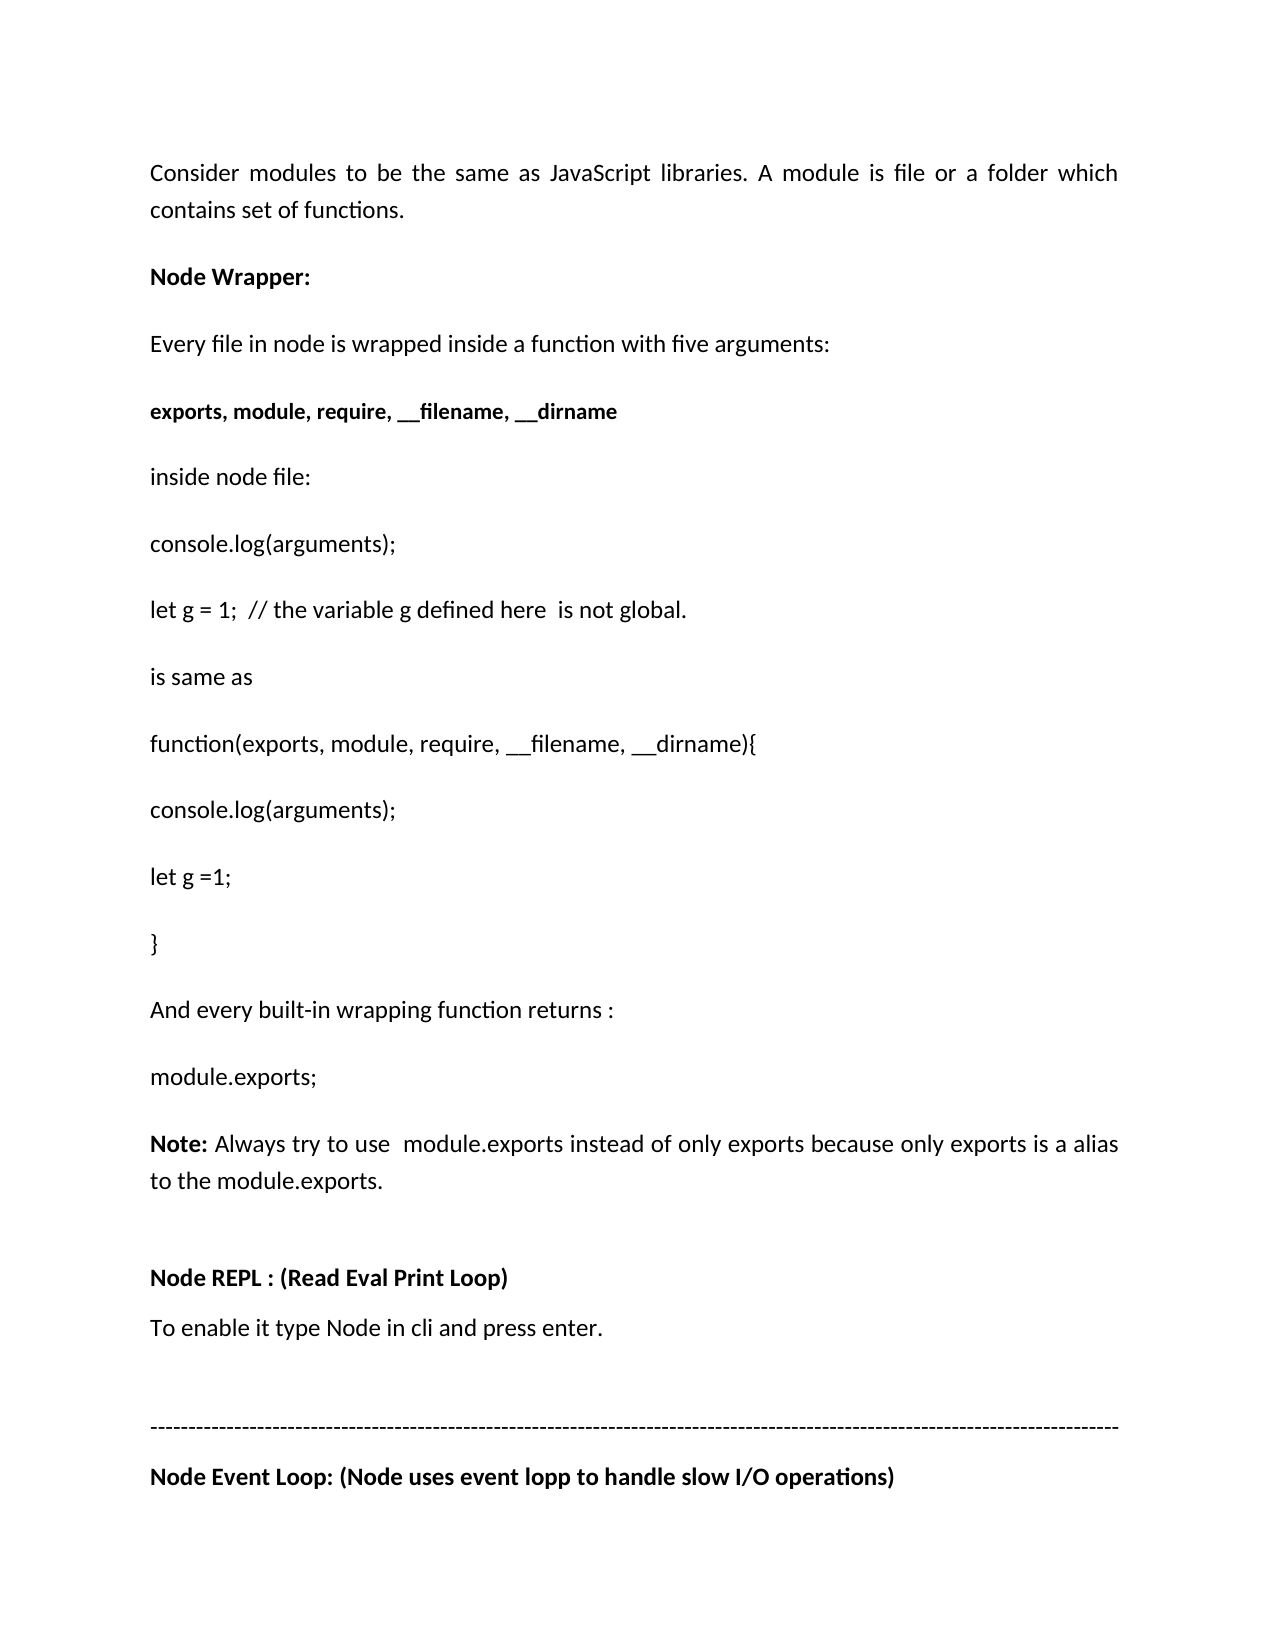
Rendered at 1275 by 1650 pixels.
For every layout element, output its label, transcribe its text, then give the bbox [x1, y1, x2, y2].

text Node Wrapper: [150, 254, 1120, 292]
text exports, module, require, __filename, __dirname [150, 387, 1120, 425]
text let g = 1; // the variable g defined here is not global. [150, 587, 1120, 625]
text inside node file: [150, 454, 1120, 492]
text And every built-in wrapping function returns : [150, 987, 1120, 1025]
text ------------------------------------------------------------------------------------------------------------------------------- [150, 1411, 1125, 1442]
text console.log(arguments); [150, 521, 1120, 558]
text } [150, 921, 1120, 958]
text let g =1; [150, 854, 1120, 892]
text Every file in node is wrapped inside a function with five arguments: [150, 321, 1120, 358]
text To enable it type Node in cli and press enter. [150, 1312, 1125, 1343]
text Consider modules to be the same as JavaScript libraries. A module is file or a folder which contains set of functions. [150, 150, 1120, 225]
text Node Event Loop: (Node uses event lopp to handle slow I/O operations) [150, 1461, 1125, 1491]
text Node REPL : (Read Eval Print Loop) [150, 1262, 1125, 1293]
text function(exports, module, require, __filename, __dirname){ [150, 721, 1120, 758]
text Note: Always try to use module.exports instead of only exports because only exports is a alias to the module.exports. [150, 1121, 1120, 1196]
text module.exports; [150, 1054, 1120, 1092]
text console.log(arguments); [150, 787, 1120, 825]
text is same as [150, 654, 1120, 692]
